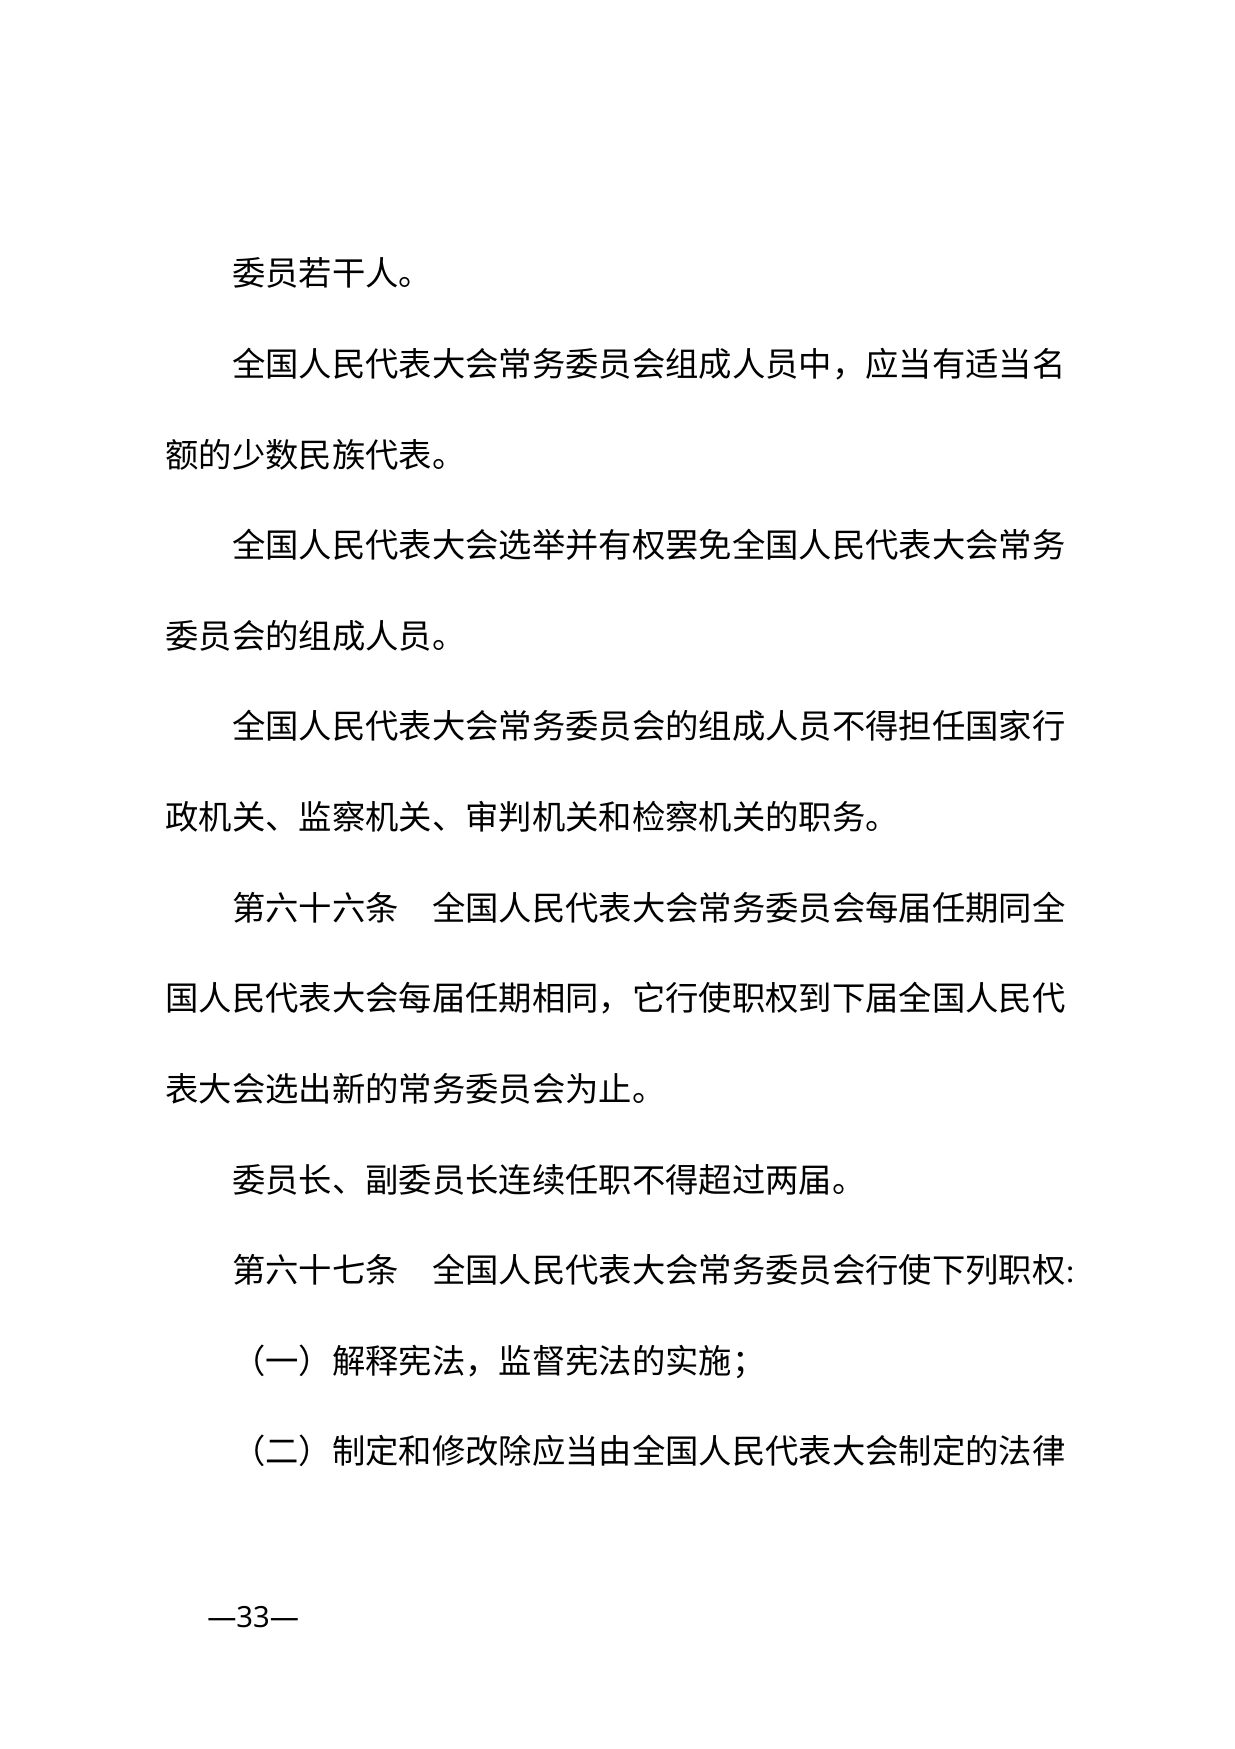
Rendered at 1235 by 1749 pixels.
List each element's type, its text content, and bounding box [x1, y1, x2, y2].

text 全国人民代表大会常务委员会的组成人员不得担任国家行政机关、监察机关、审判机关和检察机关的职务。 [165, 679, 1087, 860]
text 委员长、副委员长连续任职不得超过两届。 [165, 1132, 1087, 1223]
text 全国人民代表大会常务委员会组成人员中，应当有适当名额的少数民族代表。 [165, 317, 1087, 498]
text 第六十七条 全国人民代表大会常务委员会行使下列职权: [165, 1223, 1087, 1313]
text 全国人民代表大会选举并有权罢免全国人民代表大会常务委员会的组成人员。 [165, 498, 1087, 679]
text 委员若干人。 [165, 226, 1087, 317]
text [165, 1404, 1087, 1495]
text （一）解释宪法，监督宪法的实施； [165, 1313, 1087, 1404]
text 第六十六条 全国人民代表大会常务委员会每届任期同全国人民代表大会每届任期相同，它行使职权到下届全国人民代表大会选出新的常务委员会为止。 [165, 860, 1087, 1132]
